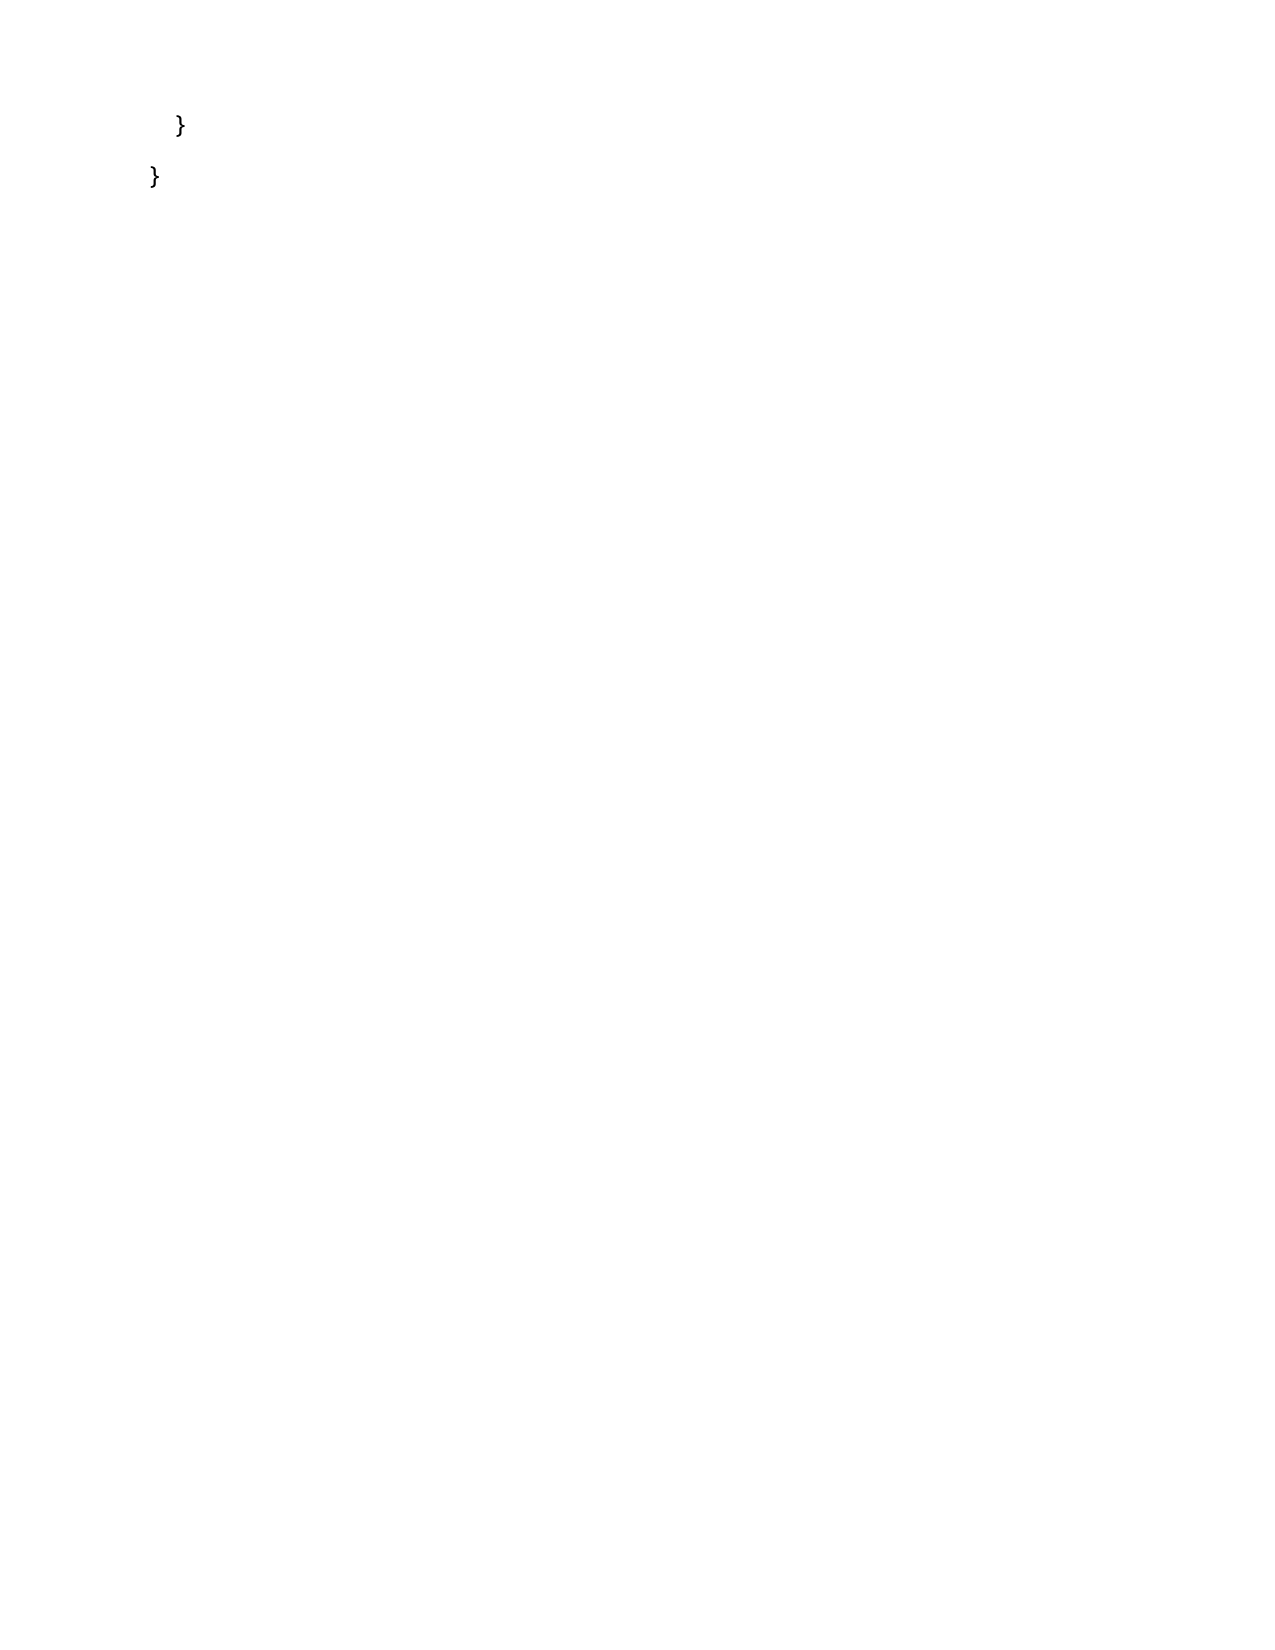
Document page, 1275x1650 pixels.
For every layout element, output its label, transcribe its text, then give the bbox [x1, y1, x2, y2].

text } [176, 110, 1125, 139]
text } [150, 158, 1125, 192]
